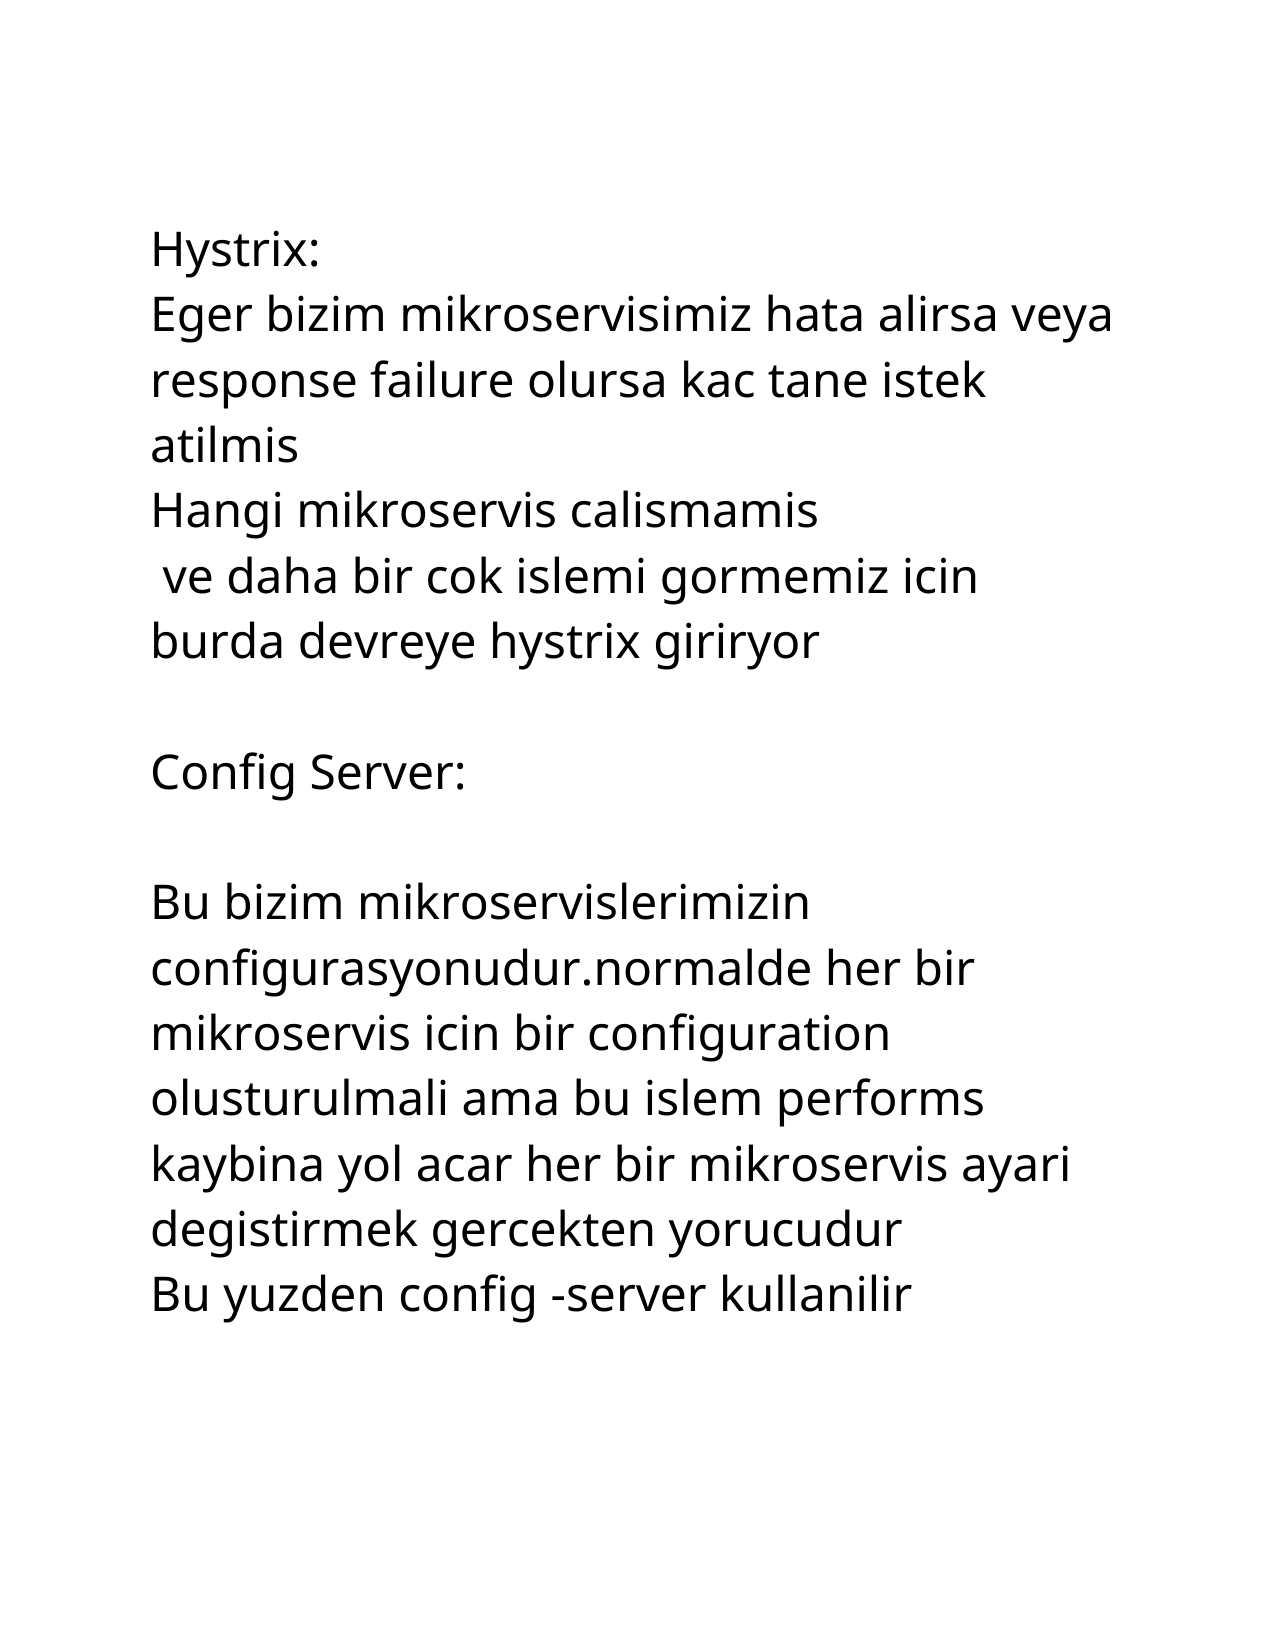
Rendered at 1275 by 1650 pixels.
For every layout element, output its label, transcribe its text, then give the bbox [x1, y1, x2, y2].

text Config Server: [150, 738, 1125, 803]
text Hystrix: [150, 215, 1125, 281]
text Bu yuzden config -server kullanilir [150, 1260, 1125, 1326]
text Eger bizim mikroservisimiz hata alirsa veya response failure olursa kac tane istek atilmis [150, 281, 1125, 477]
text Hangi mikroservis calismamis [150, 477, 1125, 542]
text Bu bizim mikroservislerimizin configurasyonudur.normalde her bir mikroservis icin bir configuration olusturulmali ama bu islem performs kaybina yol acar her bir mikroservis ayari degistirmek gercekten yorucudur [150, 868, 1125, 1260]
text ve daha bir cok islemi gormemiz icin burda devreye hystrix giriryor [150, 542, 1125, 672]
